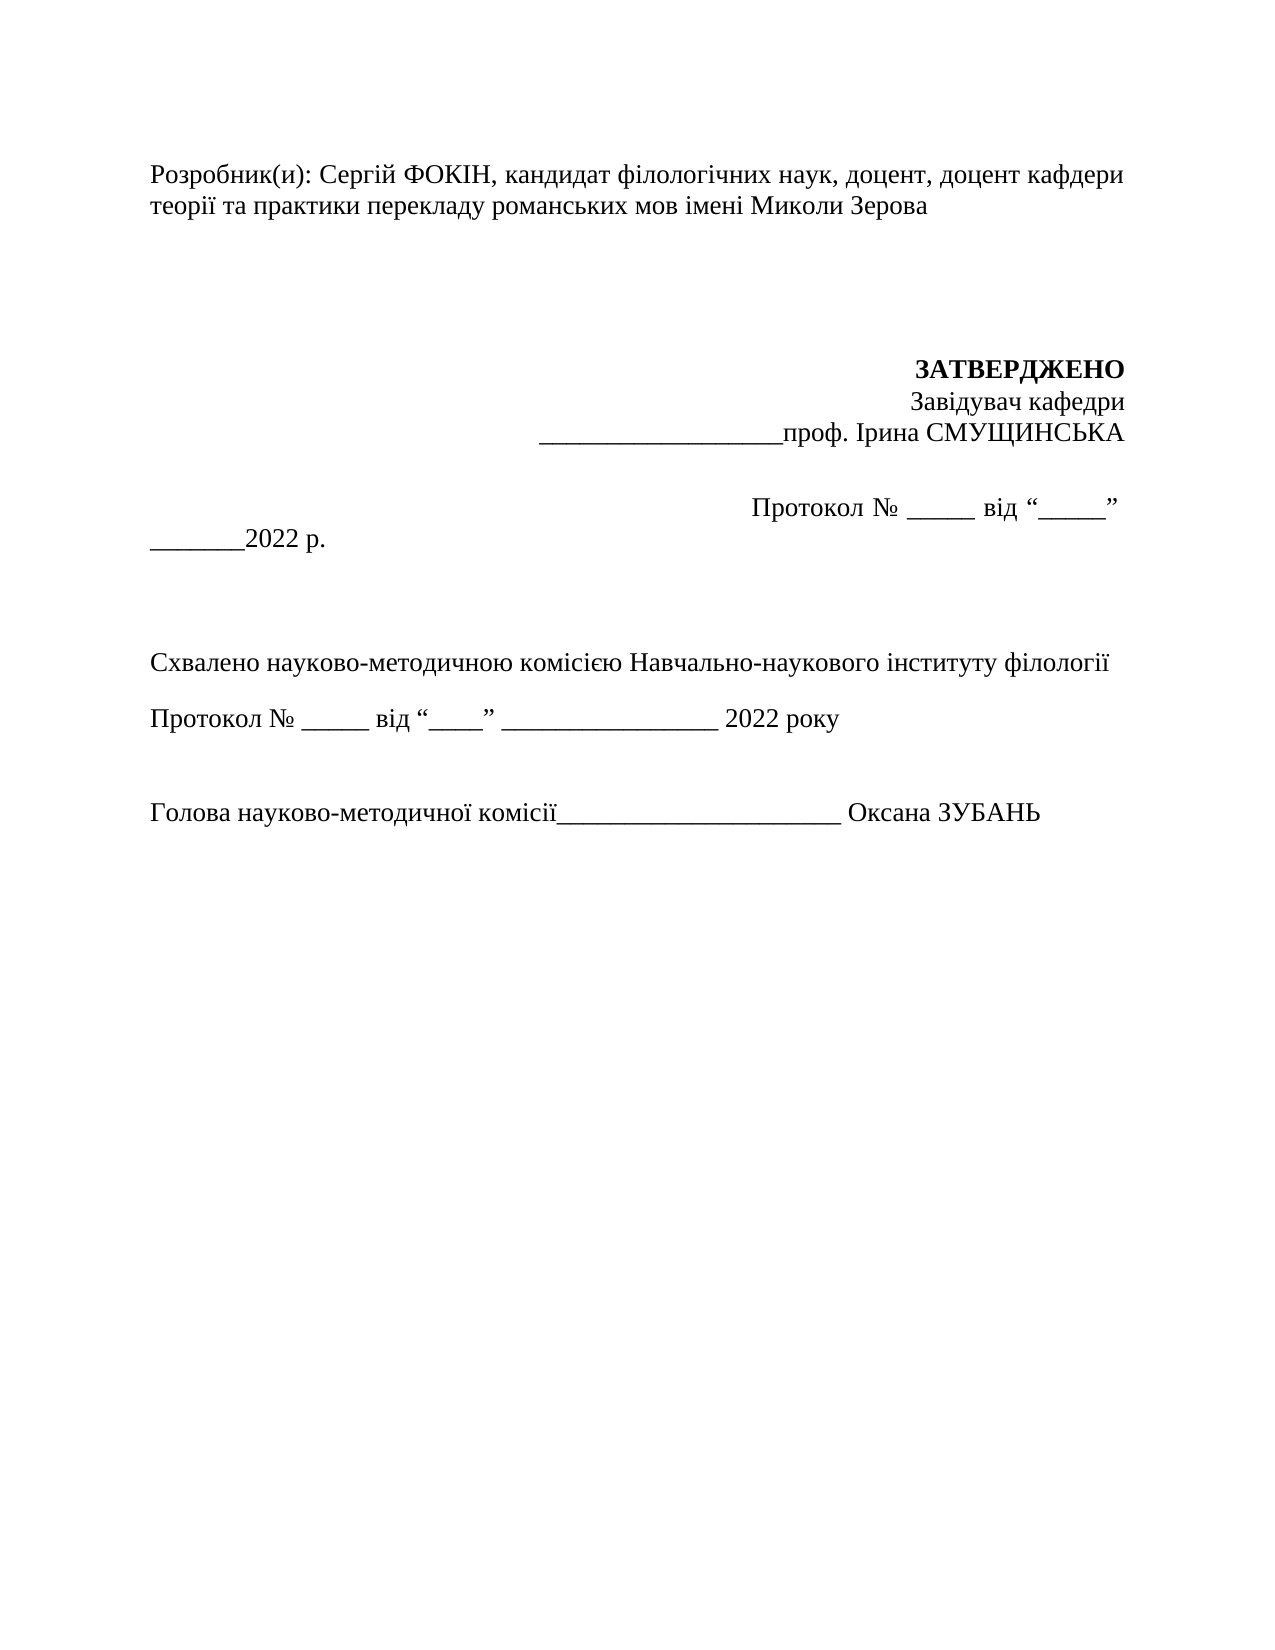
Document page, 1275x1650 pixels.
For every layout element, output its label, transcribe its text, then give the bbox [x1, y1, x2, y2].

text __________________проф. Ірина СМУЩИНСЬКА [150, 416, 1125, 447]
text Схвалено науково-методичною комісією Навчально-наукового інституту філології [150, 646, 1125, 677]
text Завідувач кафедри [150, 385, 1125, 416]
text ЗАТВЕРДЖЕНО [150, 353, 1125, 385]
text Протокол № _____ від “____” ________________ 2022 року [150, 702, 1125, 734]
text Розробник(и): Сергій ФОКІН, кандидат філологічних наук, доцент, доцент кафдери теорії та практики перекладу романських мов імені Миколи Зерова [150, 158, 1125, 221]
text Голова науково-методичної комісії_____________________ Оксана ЗУБАНЬ [150, 796, 1125, 827]
text Протокол № _____ від “_____” _______2022 р. [150, 491, 1125, 553]
